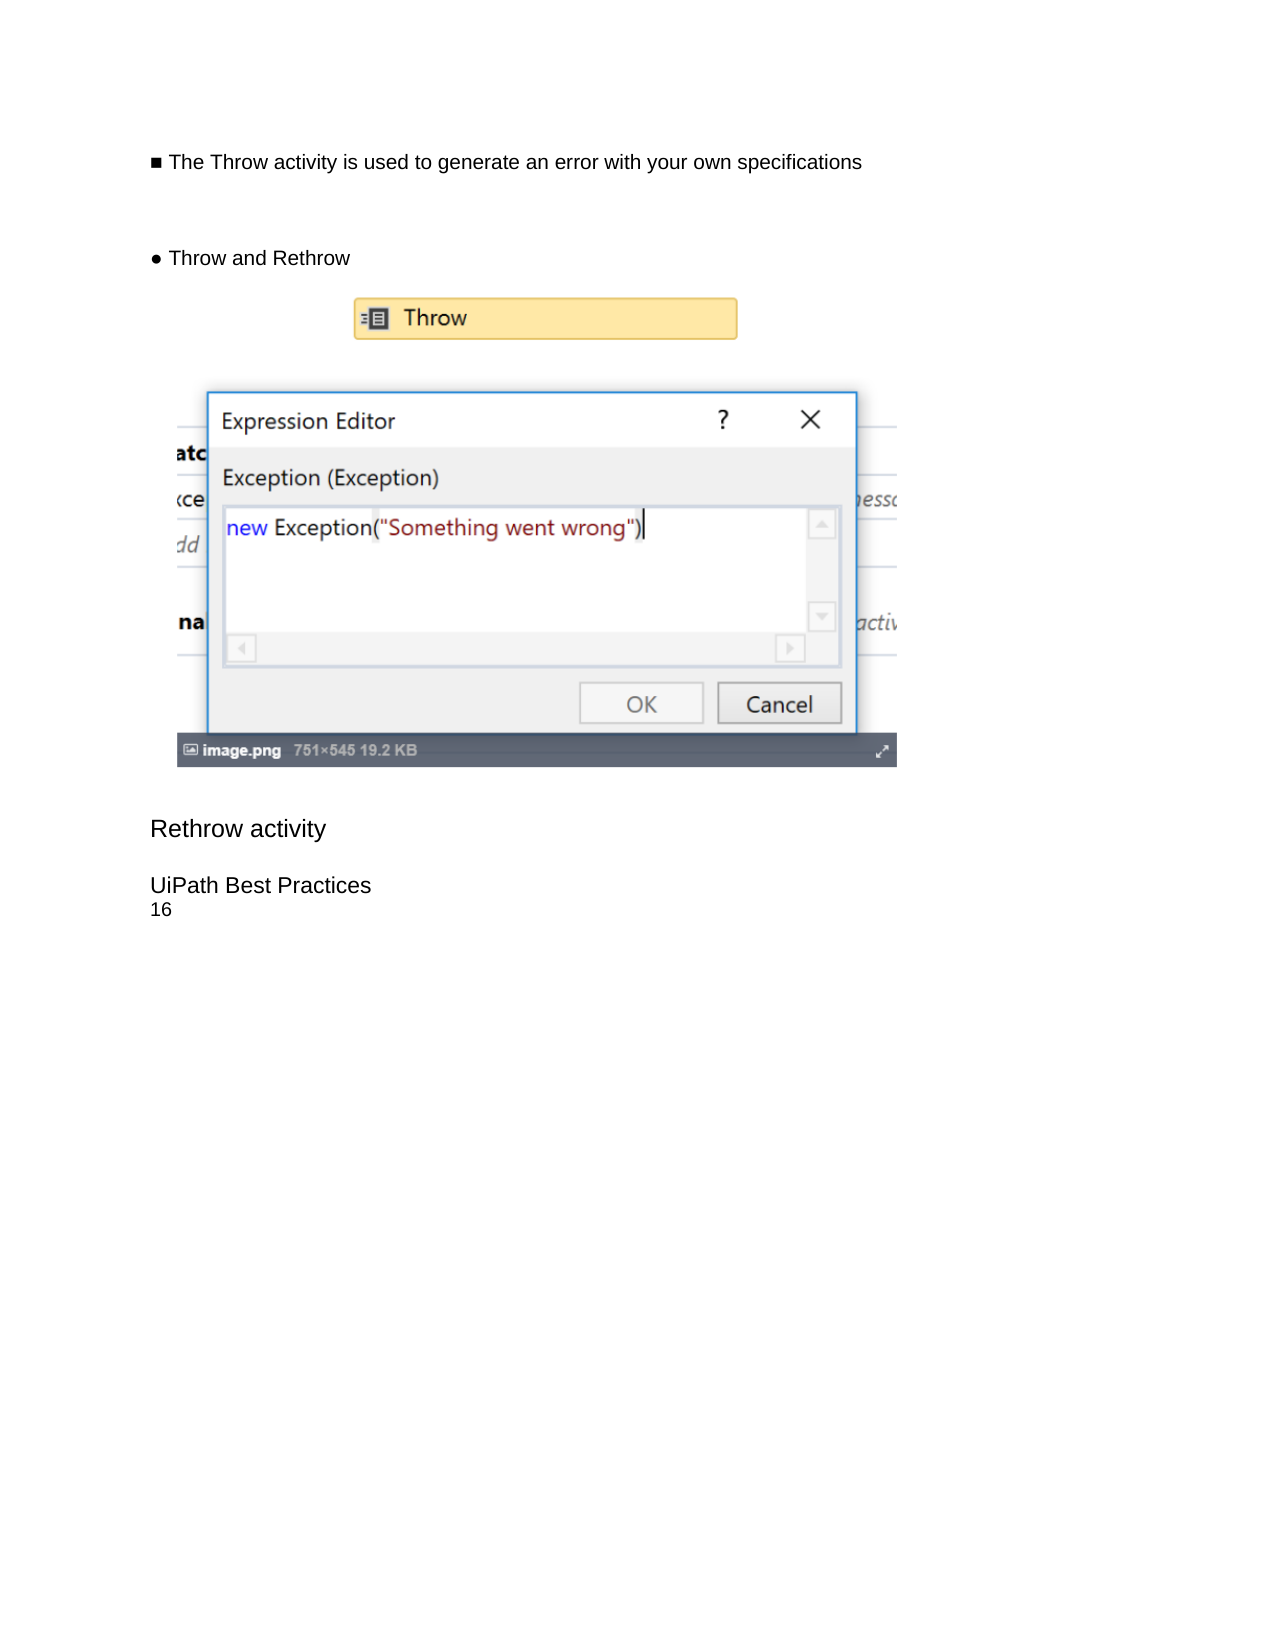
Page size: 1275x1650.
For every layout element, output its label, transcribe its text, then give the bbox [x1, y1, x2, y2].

text ■ The Throw activity is used to generate an error with your own specifications [150, 150, 1125, 174]
text 16 [150, 898, 1125, 921]
text UiPath Best Practices [150, 872, 1125, 898]
text ● Throw and Rethrow [150, 246, 1125, 270]
text Rethrow activity [150, 814, 1125, 843]
